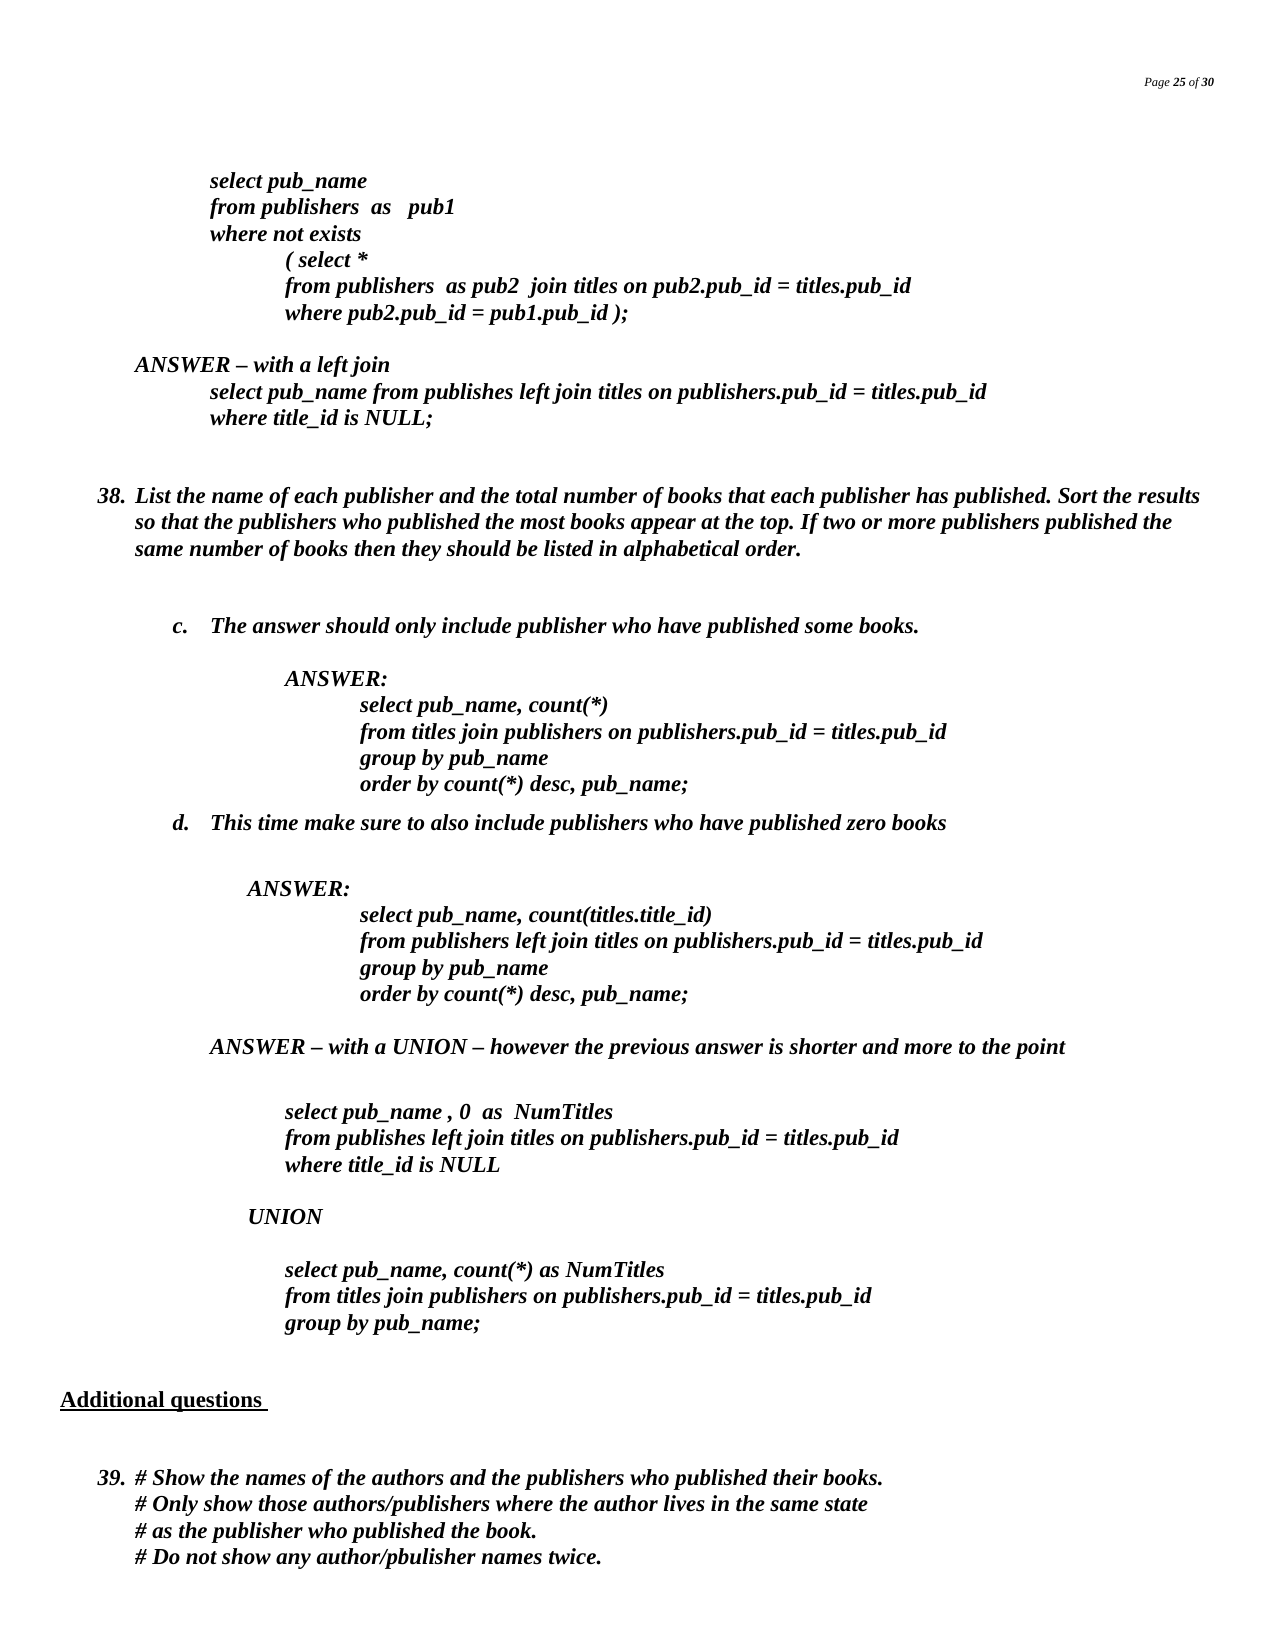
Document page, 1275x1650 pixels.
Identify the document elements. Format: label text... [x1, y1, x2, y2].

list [97, 1464, 1215, 1569]
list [97, 141, 1215, 431]
text ANSWER: select pub_name, count(titles.title_id) from publishers left join titles on publishers.pub_id = titles.pub_id group by pub_name order by count(*) desc, pub_name; ANSWER – with a UNION – however the previous answer is shorter and more to the point [210, 874, 1215, 1085]
text select pub_name , 0 as NumTitles from publishes left join titles on publishers.pub_id = titles.pub_id where title_id is NULL UNION select pub_name, count(*) as NumTitles from titles join publishers on publishers.pub_id = titles.pub_id group by pub_name; [247, 1098, 1215, 1335]
list The answer should only include publisher who have published some books. ANSWER: select pub_name, count(*) from titles join publishers on publishers.pub_id = titles.pub_id group by pub_name order by count(*) desc, pub_name; [172, 612, 1215, 797]
text Additional questions [60, 1386, 1215, 1413]
list This time make sure to also include publishers who have published zero books [172, 809, 1215, 862]
list List the name of each publisher and the total number of books that each publisher has published. Sort the results so that the publishers who published the most books appear at the top. If two or more publishers published the same number of books then they should be listed in alphabetical order. [97, 482, 1215, 561]
